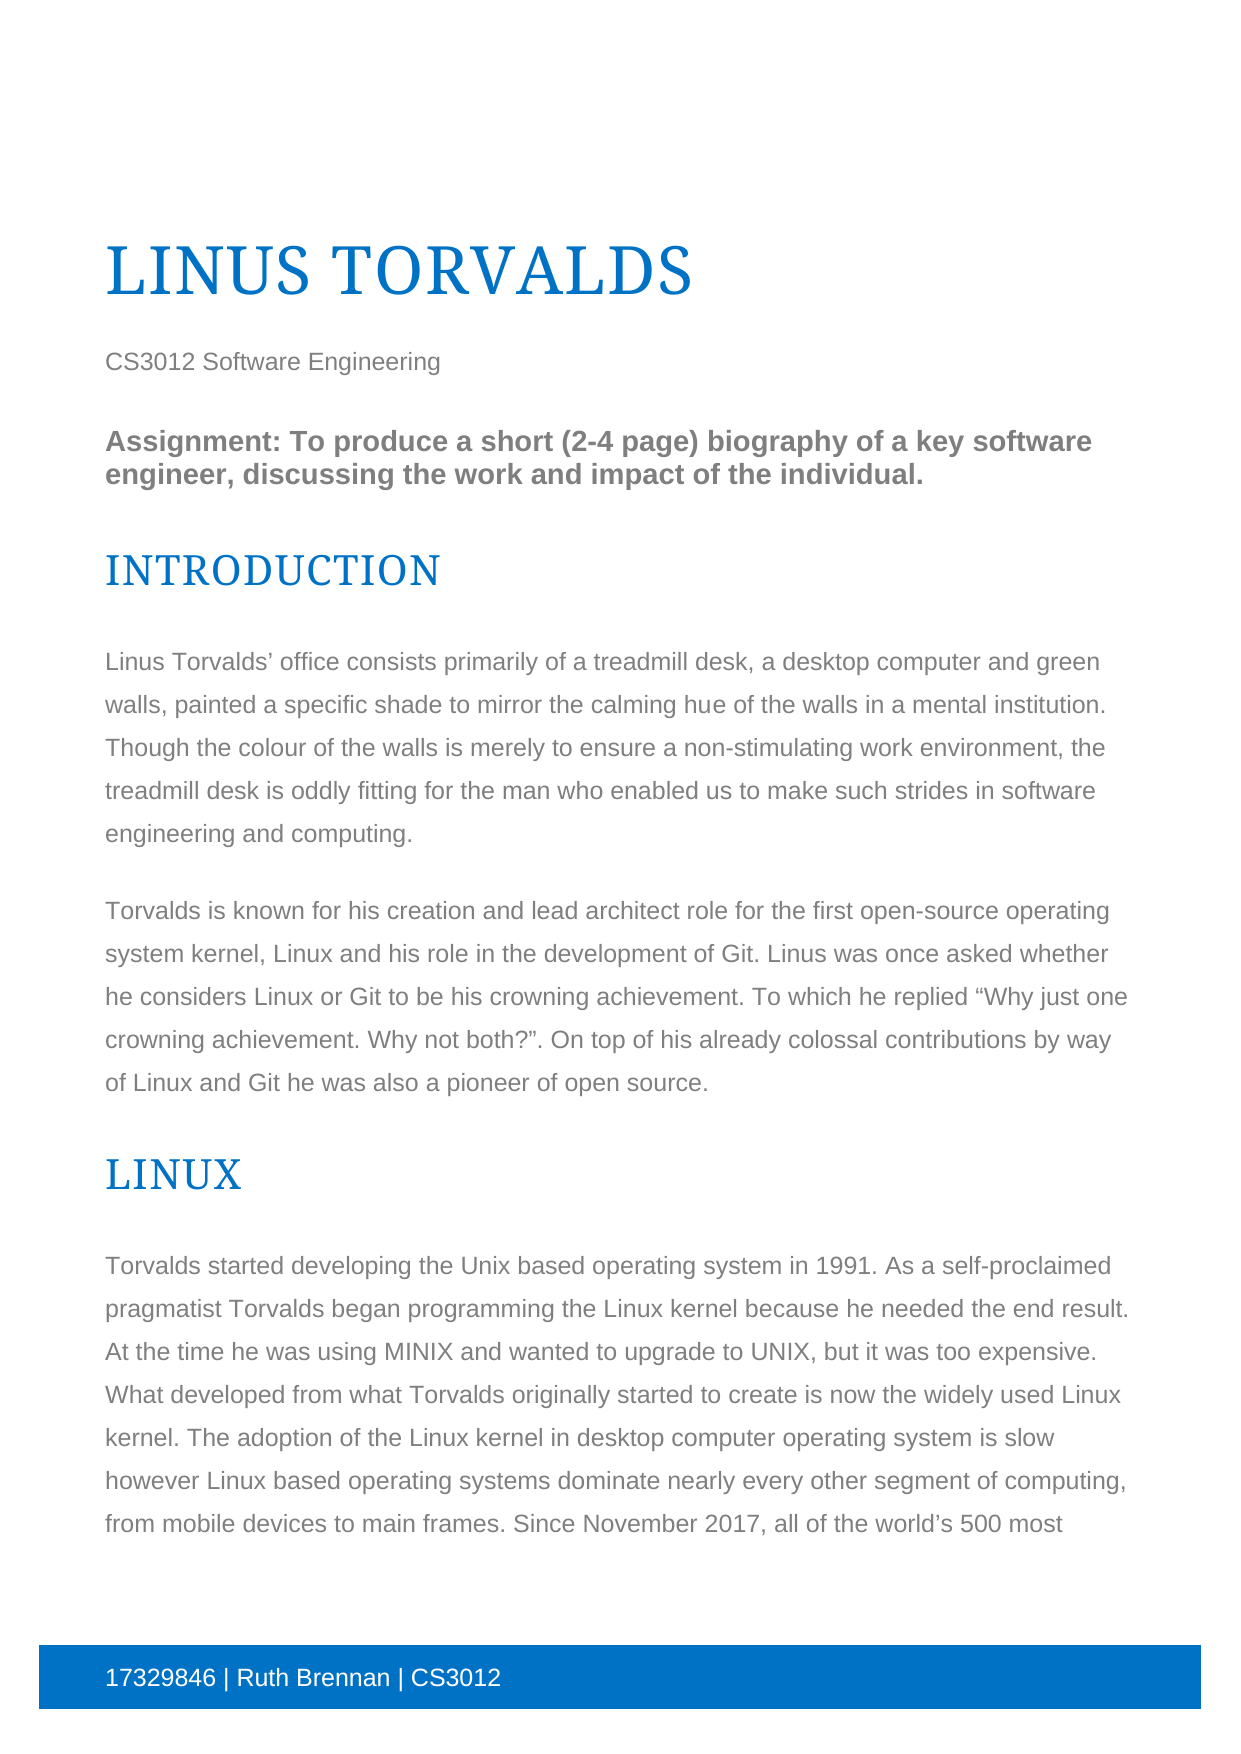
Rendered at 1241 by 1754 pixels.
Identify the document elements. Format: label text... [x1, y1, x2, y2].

subtitle Linux [105, 1145, 1135, 1202]
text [105, 1251, 1135, 1538]
text Linus Torvalds’ office consists primarily of a treadmill desk, a desktop computer and green walls, painted a specific shade to mirror the calming hue of the walls in a mental institution. Though the colour of the walls is merely to ensure a non-stimulating work environment, the treadmill desk is oddly fitting for the man who enabled us to make such strides in software engineering and computing. [105, 647, 1135, 848]
text Assignment: To produce a short (2-4 page) biography of a key software engineer, discussing the work and impact of the individual. [105, 424, 1135, 491]
text Torvalds is known for his creation and lead architect role for the first open-source operating system kernel, Linux and his role in the development of Git. Linus was once asked whether he considers Linux or Git to be his crowning achievement. To which he replied “Why just one crowning achievement. Why not both?”. On top of his already colossal contributions by way of Linux and Git he was also a pioneer of open source. [105, 896, 1135, 1097]
subtitle Linus Torvalds [105, 223, 1135, 314]
text CS3012 Software Engineering [105, 347, 1135, 376]
subtitle Introduction [105, 541, 1135, 598]
